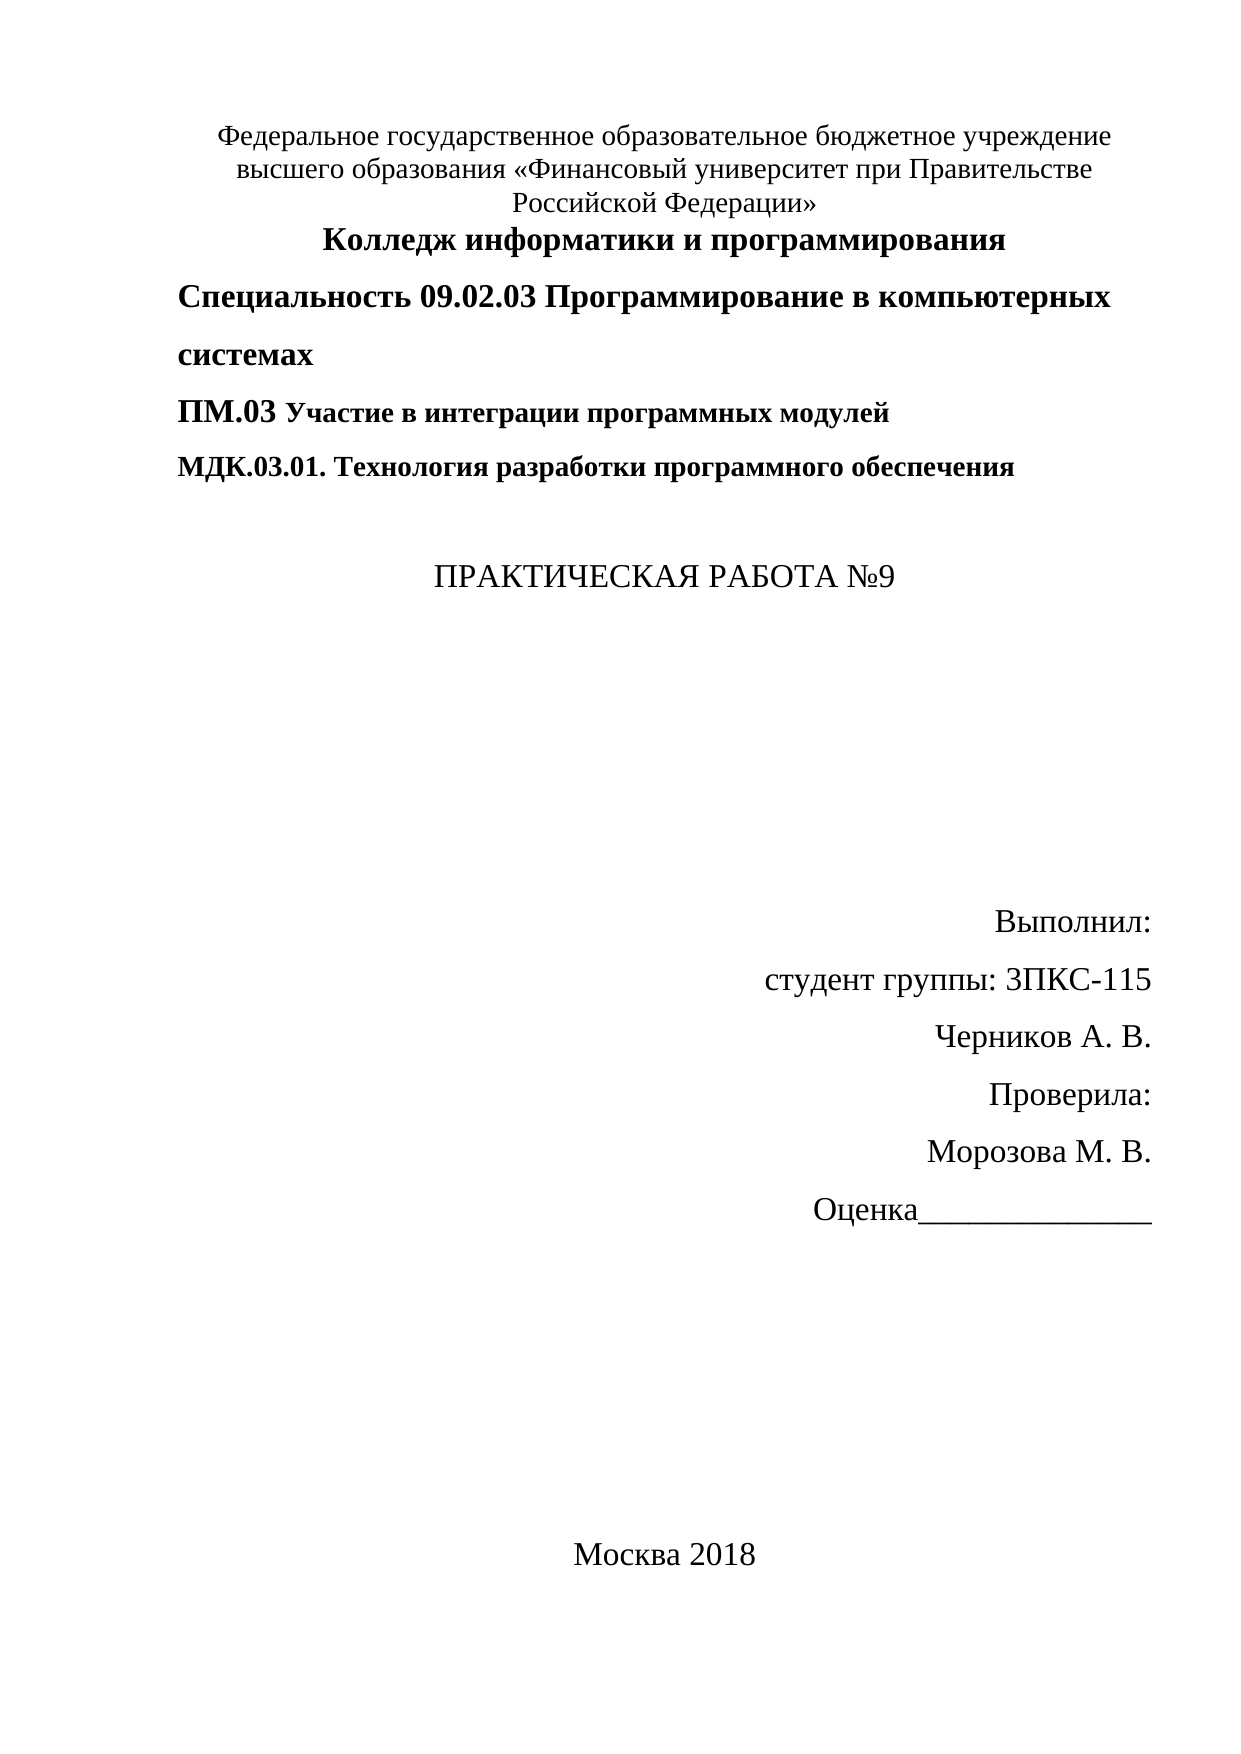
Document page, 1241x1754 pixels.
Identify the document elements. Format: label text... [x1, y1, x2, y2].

list Москва 2018 [177, 1534, 1152, 1572]
list МДК.03.01. Технология разработки программного обеспечения [177, 449, 1152, 482]
list Выполнил: [177, 902, 1152, 940]
text Колледж информатики и программирования [177, 219, 1152, 257]
text высшего образования «Финансовый университет при Правительстве Российской Федерации» [177, 152, 1152, 219]
list Черников А. В. [177, 1017, 1152, 1055]
list ПРАКТИЧЕСКАЯ РАБОТА №9 [177, 557, 1152, 595]
text Специальность 09.02.03 Программирование в компьютерных системах [177, 276, 1152, 372]
text Федеральное государственное образовательное бюджетное учреждение [177, 118, 1152, 152]
list студент группы: 3ПКС-115 [177, 959, 1152, 997]
text ПМ.03 Участие в интеграции программных модулей [177, 391, 1152, 429]
list Проверила: [177, 1074, 1152, 1112]
list Морозова М. В. [177, 1132, 1152, 1170]
list Оценка______________ [177, 1189, 1152, 1227]
